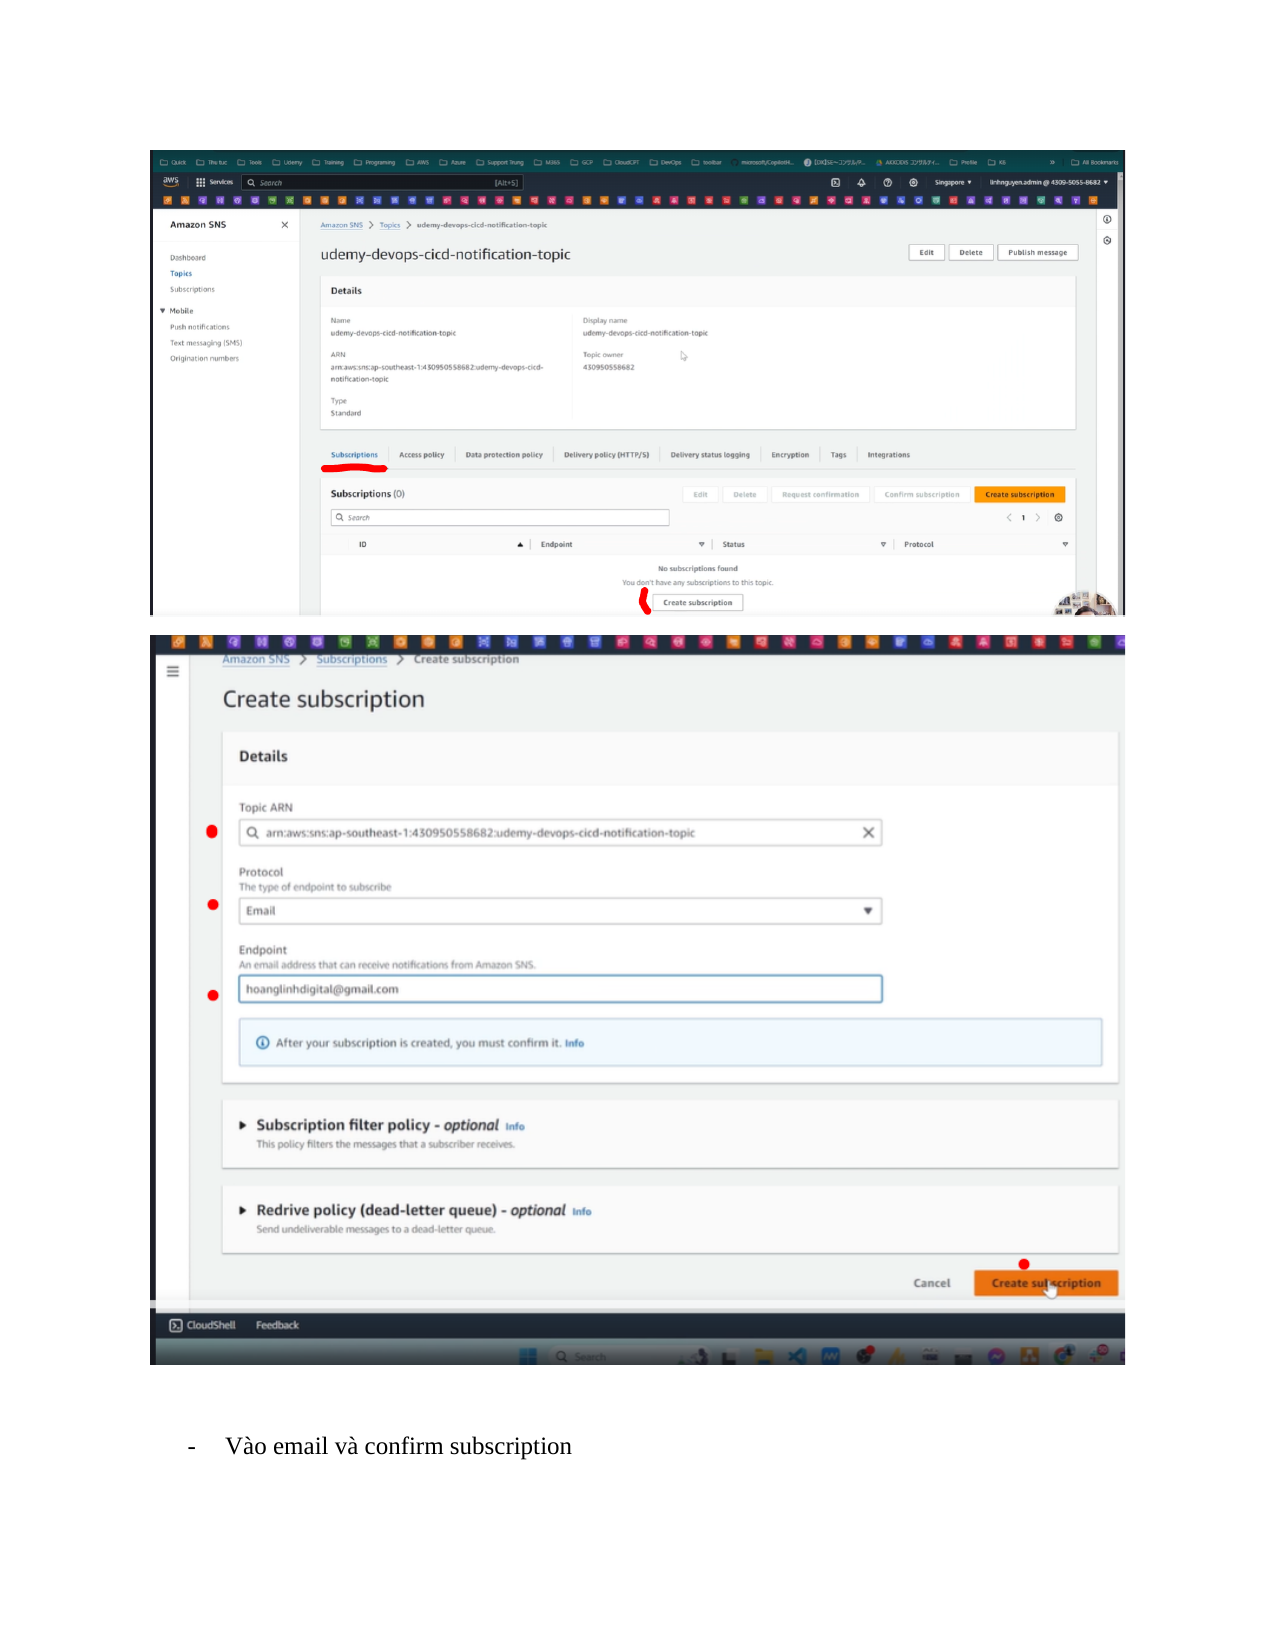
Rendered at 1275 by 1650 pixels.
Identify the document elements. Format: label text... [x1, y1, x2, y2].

picture [150, 150, 1125, 617]
picture [150, 635, 1125, 1365]
list Vào email và confirm subscription [187, 1431, 1125, 1460]
